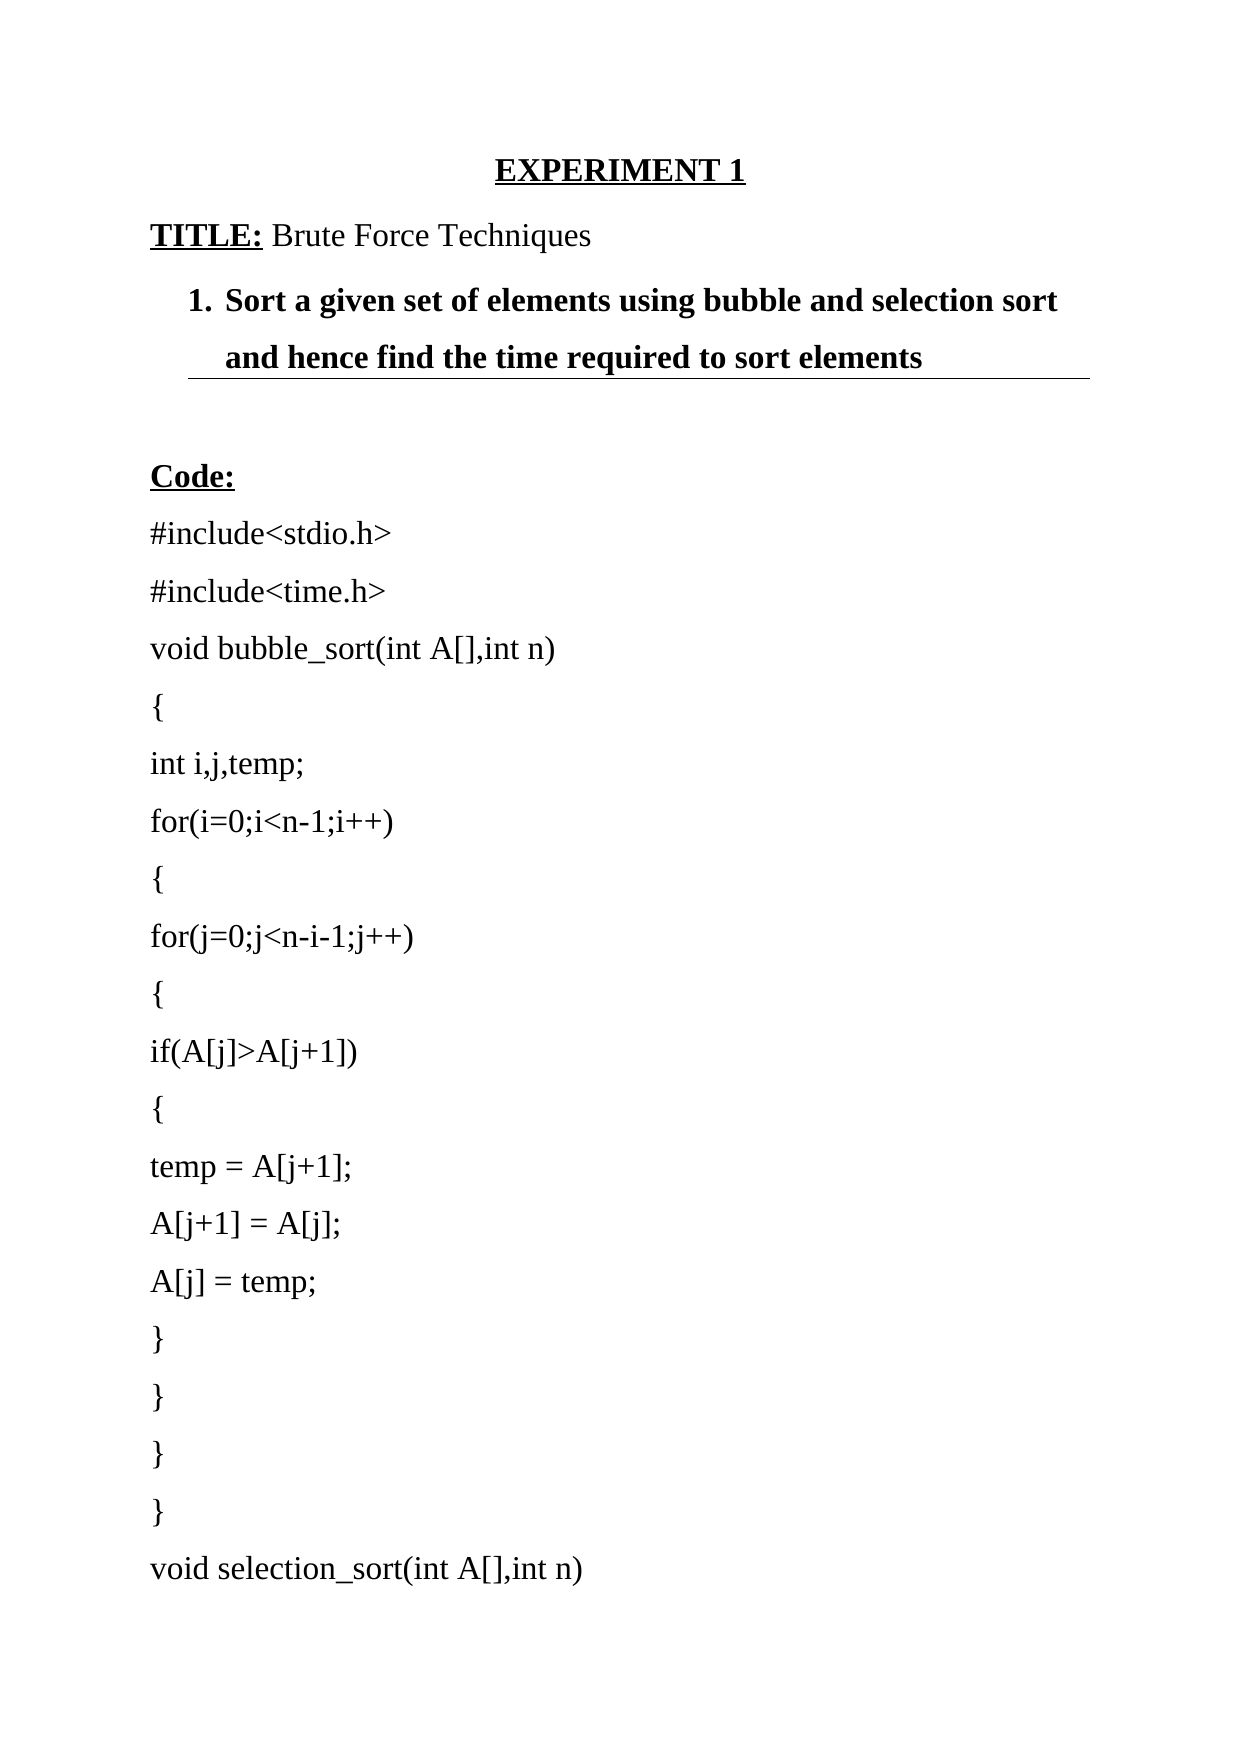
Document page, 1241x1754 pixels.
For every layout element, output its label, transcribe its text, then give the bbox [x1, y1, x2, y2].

text } [150, 1376, 1090, 1414]
text void bubble_sort(int A[],int n) [150, 628, 1090, 667]
text for(i=0;i<n-1;i++) [150, 801, 1090, 839]
text A[j+1] = A[j]; [150, 1203, 1090, 1242]
text { [150, 973, 1090, 1012]
list Sort a given set of elements using bubble and selection sort and hence find the time required to sort elements [187, 280, 1090, 379]
text EXPERIMENT 1 [150, 150, 1090, 188]
text } [150, 1433, 1090, 1472]
text void selection_sort(int A[],int n) [150, 1548, 1090, 1587]
text A[j] = temp; [150, 1261, 1090, 1299]
text TITLE: Brute Force Techniques [150, 215, 1090, 253]
text } [150, 1318, 1090, 1357]
text { [150, 1088, 1090, 1127]
text #include<stdio.h> [150, 513, 1090, 552]
text Code: [150, 456, 1090, 494]
text { [150, 686, 1090, 724]
text for(j=0;j<n-i-1;j++) [150, 916, 1090, 954]
text int i,j,temp; [150, 743, 1090, 782]
text } [150, 1491, 1090, 1529]
text if(A[j]>A[j+1]) [150, 1031, 1090, 1069]
text #include<time.h> [150, 571, 1090, 609]
text temp = A[j+1]; [150, 1146, 1090, 1184]
text { [150, 858, 1090, 897]
